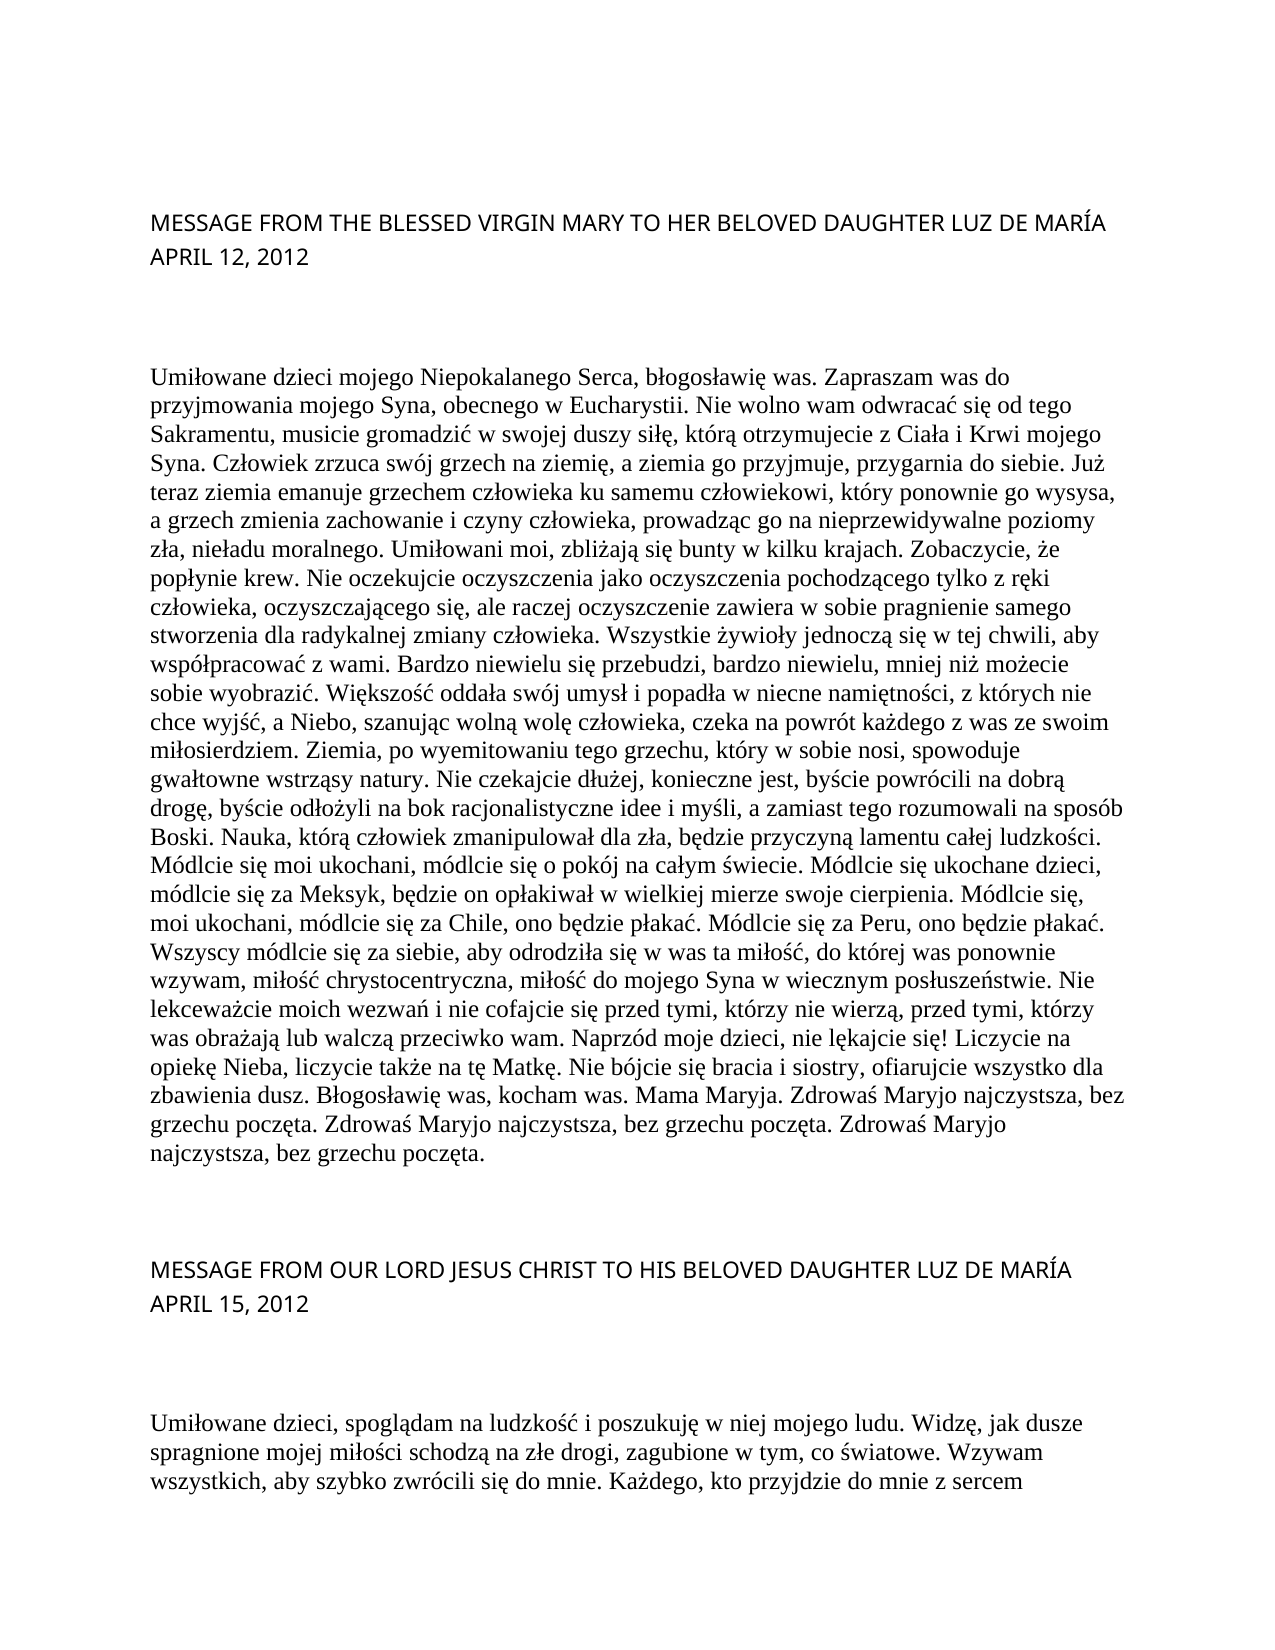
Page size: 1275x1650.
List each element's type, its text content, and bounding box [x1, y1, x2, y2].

text MESSAGE FROM OUR LORD JESUS CHRIST TO HIS BELOVED DAUGHTER LUZ DE MARÍA APRIL 15, 2012 [150, 1254, 1125, 1319]
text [150, 1408, 1125, 1495]
text Umiłowane dzieci mojego Niepokalanego Serca, błogosławię was. Zapraszam was do przyjmowania mojego Syna, obecnego w Eucharystii. Nie wolno wam odwracać się od tego Sakramentu, musicie gromadzić w swojej duszy siłę, którą otrzymujecie z Ciała i Krwi mojego Syna. Człowiek zrzuca swój grzech na ziemię, a ziemia go przyjmuje, przygarnia do siebie. Już teraz ziemia emanuje grzechem człowieka ku samemu człowiekowi, który ponownie go wysysa, a grzech zmienia zachowanie i czyny człowieka, prowadząc go na nieprzewidywalne poziomy zła, nieładu moralnego. Umiłowani moi, zbliżają się bunty w kilku krajach. Zobaczycie, że popłynie krew. Nie oczekujcie oczyszczenia jako oczyszczenia pochodzącego tylko z ręki człowieka, oczyszczającego się, ale raczej oczyszczenie zawiera w sobie pragnienie samego stworzenia dla radykalnej zmiany człowieka. Wszystkie żywioły jednoczą się w tej chwili, aby współpracować z wami. Bardzo niewielu się przebudzi, bardzo niewielu, mniej niż możecie sobie wyobrazić. Większość oddała swój umysł i popadła w niecne namiętności, z których nie chce wyjść, a Niebo, szanując wolną wolę człowieka, czeka na powrót każdego z was ze swoim miłosierdziem. Ziemia, po wyemitowaniu tego grzechu, który w sobie nosi, spowoduje gwałtowne wstrząsy natury. Nie czekajcie dłużej, konieczne jest, byście powrócili na dobrą drogę, byście odłożyli na bok racjonalistyczne idee i myśli, a zamiast tego rozumowali na sposób Boski. Nauka, którą człowiek zmanipulował dla zła, będzie przyczyną lamentu całej ludzkości. Módlcie się moi ukochani, módlcie się o pokój na całym świecie. Módlcie się ukochane dzieci, módlcie się za Meksyk, będzie on opłakiwał w wielkiej mierze swoje cierpienia. Módlcie się, moi ukochani, módlcie się za Chile, ono będzie płakać. Módlcie się za Peru, ono będzie płakać. Wszyscy módlcie się za siebie, aby odrodziła się w was ta miłość, do której was ponownie wzywam, miłość chrystocentryczna, miłość do mojego Syna w wiecznym posłuszeństwie. Nie lekceważcie moich wezwań i nie cofajcie się przed tymi, którzy nie wierzą, przed tymi, którzy was obrażają lub walczą przeciwko wam. Naprzód moje dzieci, nie lękajcie się! Liczycie na opiekę Nieba, liczycie także na tę Matkę. Nie bójcie się bracia i siostry, ofiarujcie wszystko dla zbawienia dusz. Błogosławię was, kocham was. Mama Maryja. Zdrowaś Maryjo najczystsza, bez grzechu poczęta. Zdrowaś Maryjo najczystsza, bez grzechu poczęta. Zdrowaś Maryjo najczystsza, bez grzechu poczęta. [150, 362, 1125, 1167]
text MESSAGE FROM THE BLESSED VIRGIN MARY TO HER BELOVED DAUGHTER LUZ DE MARÍA APRIL 12, 2012 [150, 207, 1125, 272]
